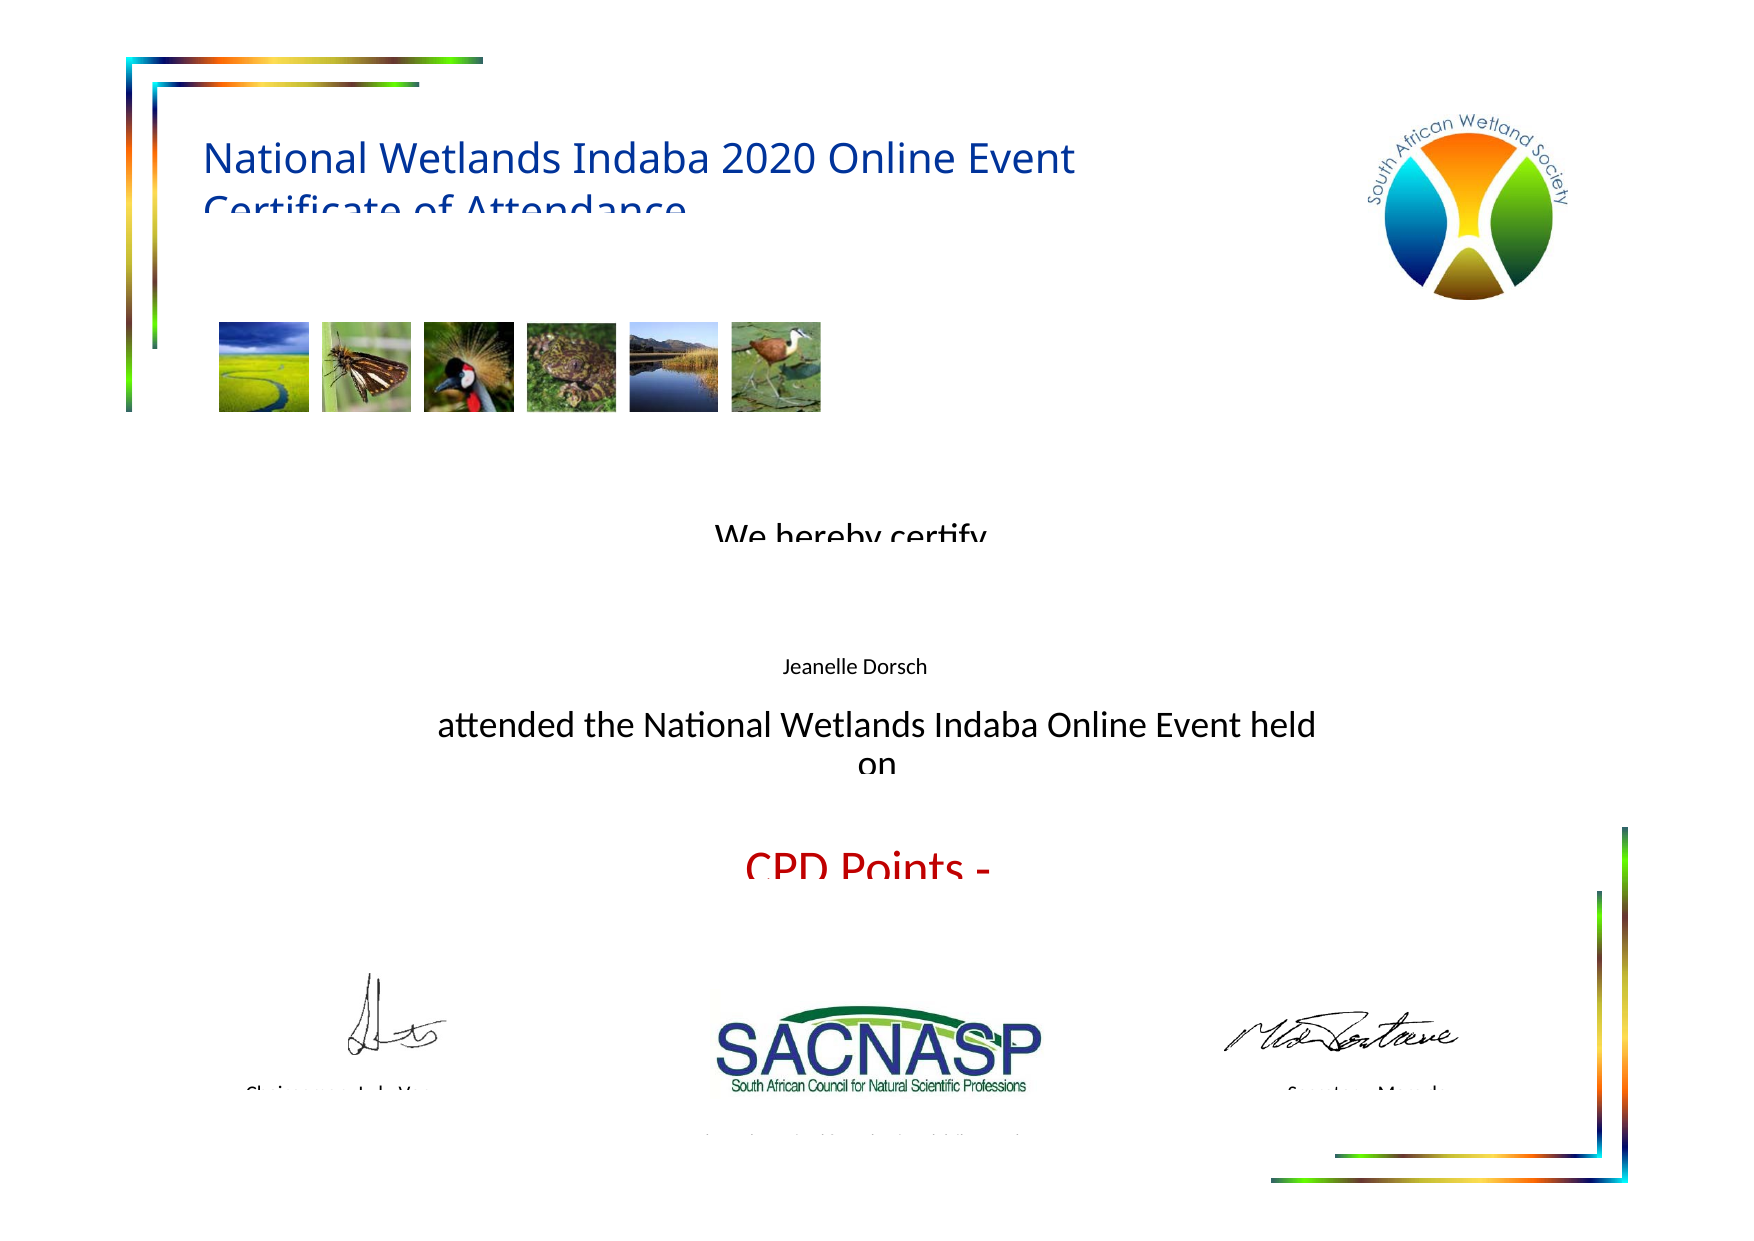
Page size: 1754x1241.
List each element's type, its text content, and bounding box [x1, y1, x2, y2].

picture [126, 57, 514, 412]
picture [1223, 827, 1628, 1183]
picture [348, 973, 447, 1055]
picture [526, 321, 617, 413]
picture [710, 989, 1045, 1099]
picture [629, 322, 718, 412]
picture [1367, 114, 1568, 300]
picture [731, 322, 821, 412]
text Jeanelle Dorsch [179, 652, 1531, 680]
